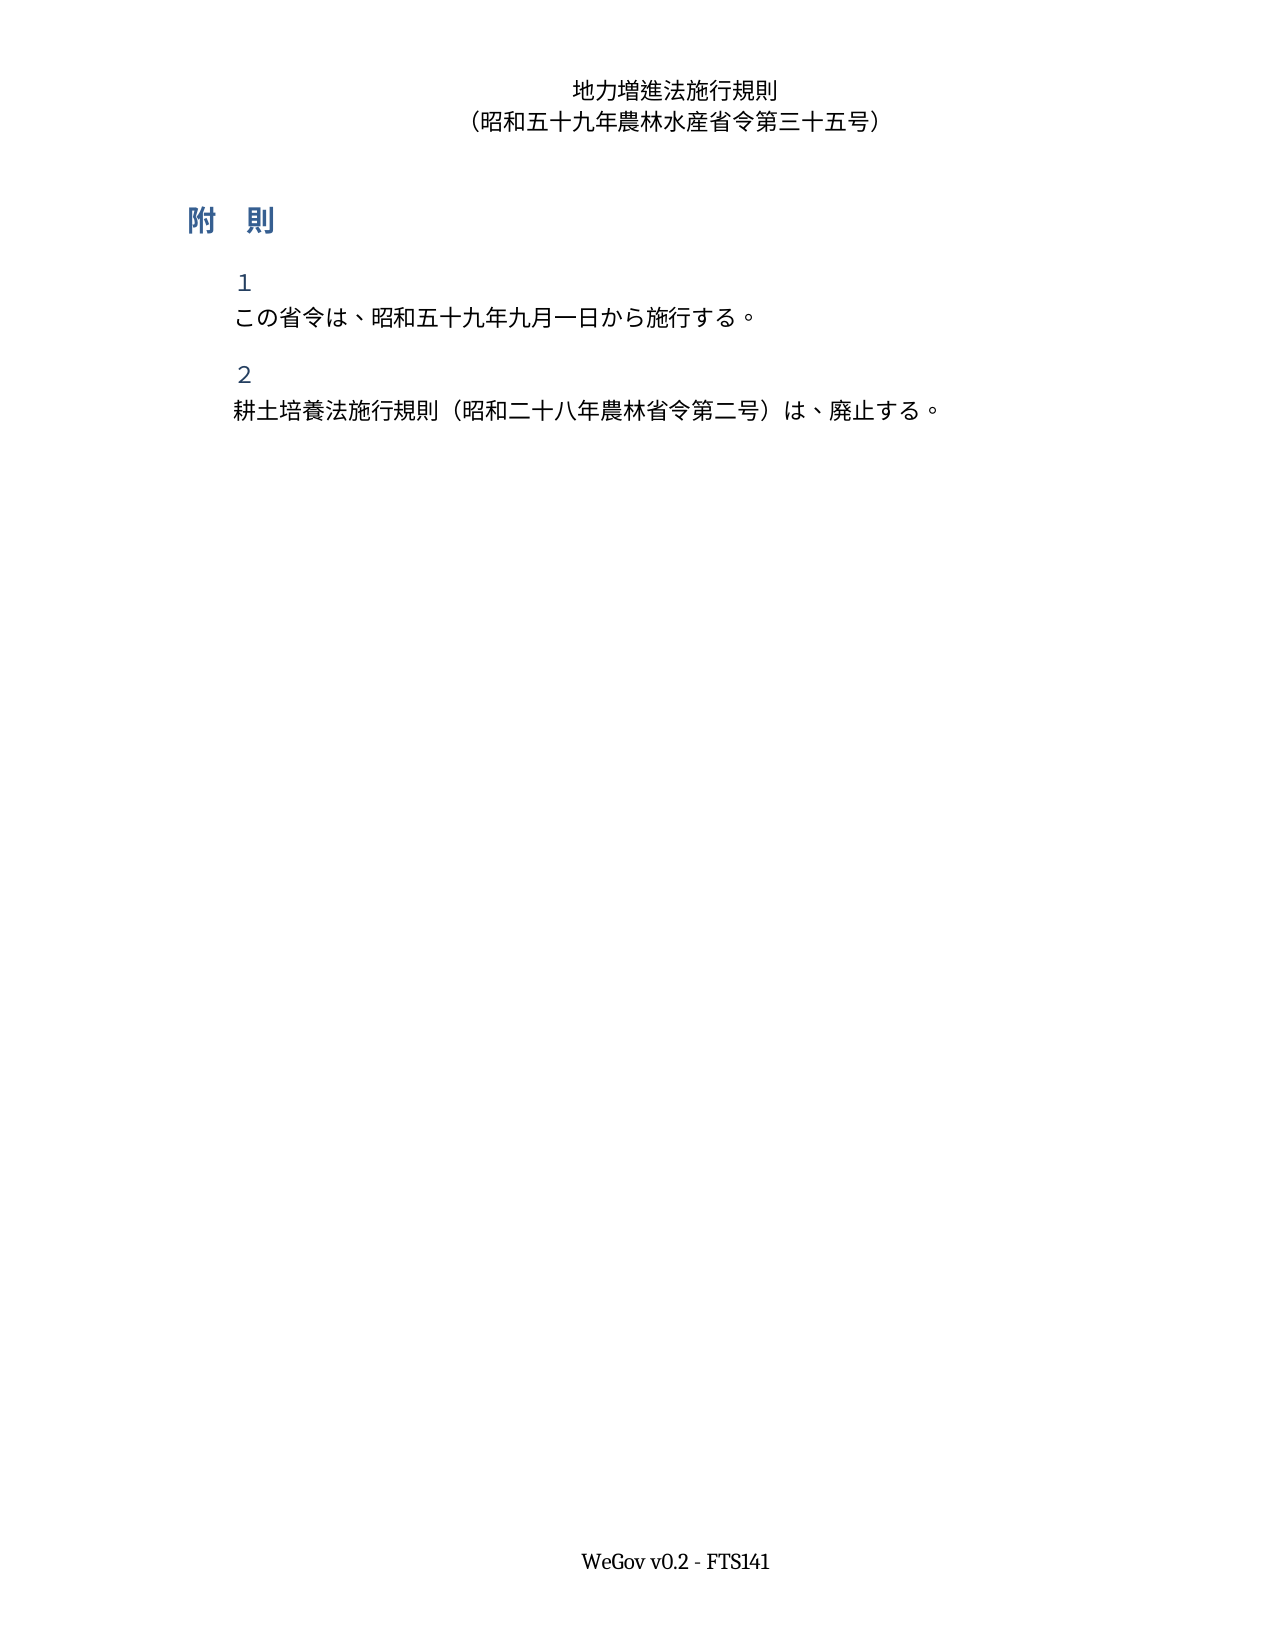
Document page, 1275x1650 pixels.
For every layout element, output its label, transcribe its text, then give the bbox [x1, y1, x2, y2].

text この省令は、昭和五十九年九月一日から施行する。 [233, 302, 1087, 334]
subtitle ２ [233, 359, 1087, 390]
text 耕土培養法施行規則（昭和二十八年農林省令第二号）は、廃止する。 [233, 395, 1087, 426]
subtitle １ [233, 266, 1087, 298]
subtitle 附 則 [187, 200, 1087, 240]
